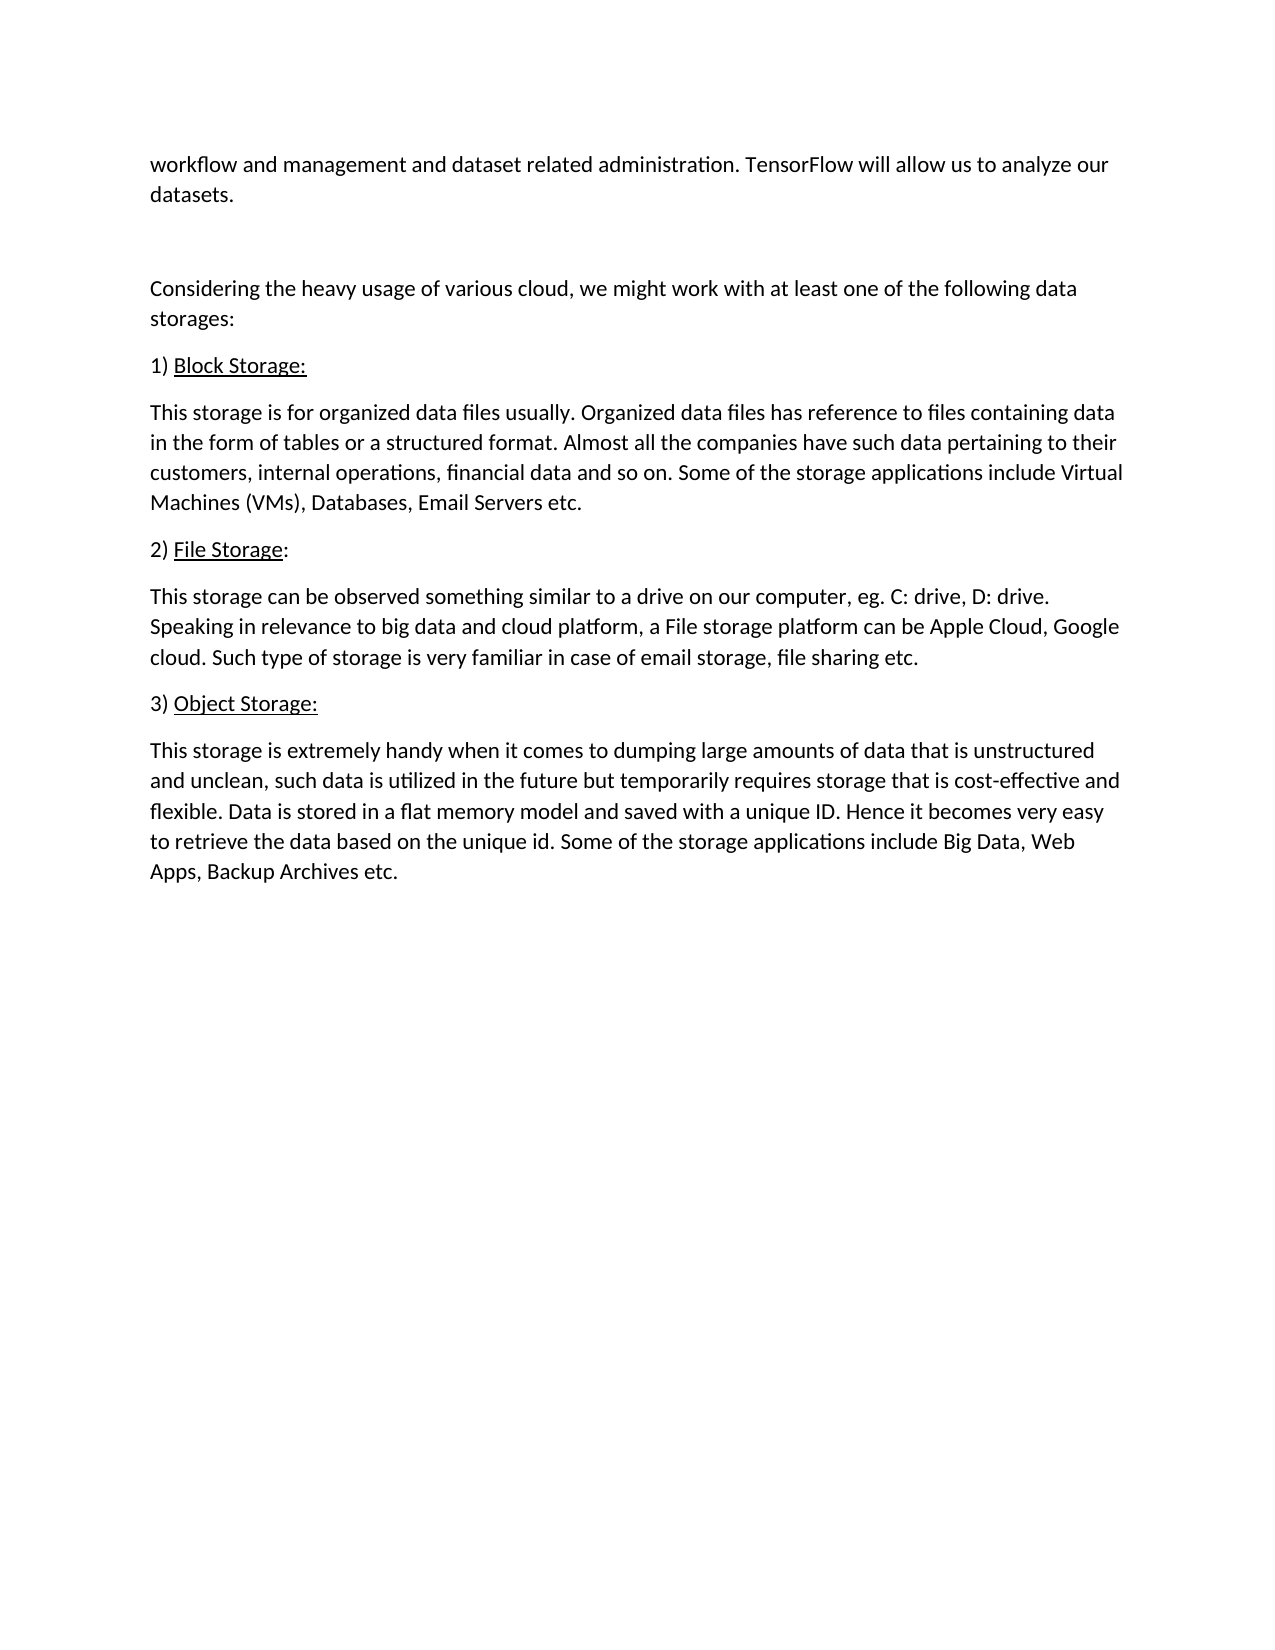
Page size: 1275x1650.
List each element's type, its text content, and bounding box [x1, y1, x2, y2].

text Considering the heavy usage of various cloud, we might work with at least one of the following data storages: [150, 274, 1125, 332]
text 1) Block Storage: [150, 351, 1125, 379]
text 2) File Storage: [150, 535, 1125, 563]
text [150, 150, 1125, 208]
text 3) Object Storage: [150, 689, 1125, 718]
text This storage is for organized data files usually. Organized data files has reference to files containing data in the form of tables or a structured format. Almost all the companies have such data pertaining to their customers, internal operations, financial data and so on. Some of the storage applications include Virtual Machines (VMs), Databases, Email Servers etc. [150, 398, 1125, 517]
text This storage is extremely handy when it comes to dumping large amounts of data that is unstructured and unclean, such data is utilized in the future but temporarily requires storage that is cost-effective and flexible. Data is stored in a flat memory model and saved with a unique ID. Hence it becomes very easy to retrieve the data based on the unique id. Some of the storage applications include Big Data, Web Apps, Backup Archives etc. [150, 736, 1125, 885]
text This storage can be observed something similar to a drive on our computer, eg. C: drive, D: drive. Speaking in relevance to big data and cloud platform, a File storage platform can be Apple Cloud, Google cloud. Such type of storage is very familiar in case of email storage, file sharing etc. [150, 582, 1125, 671]
